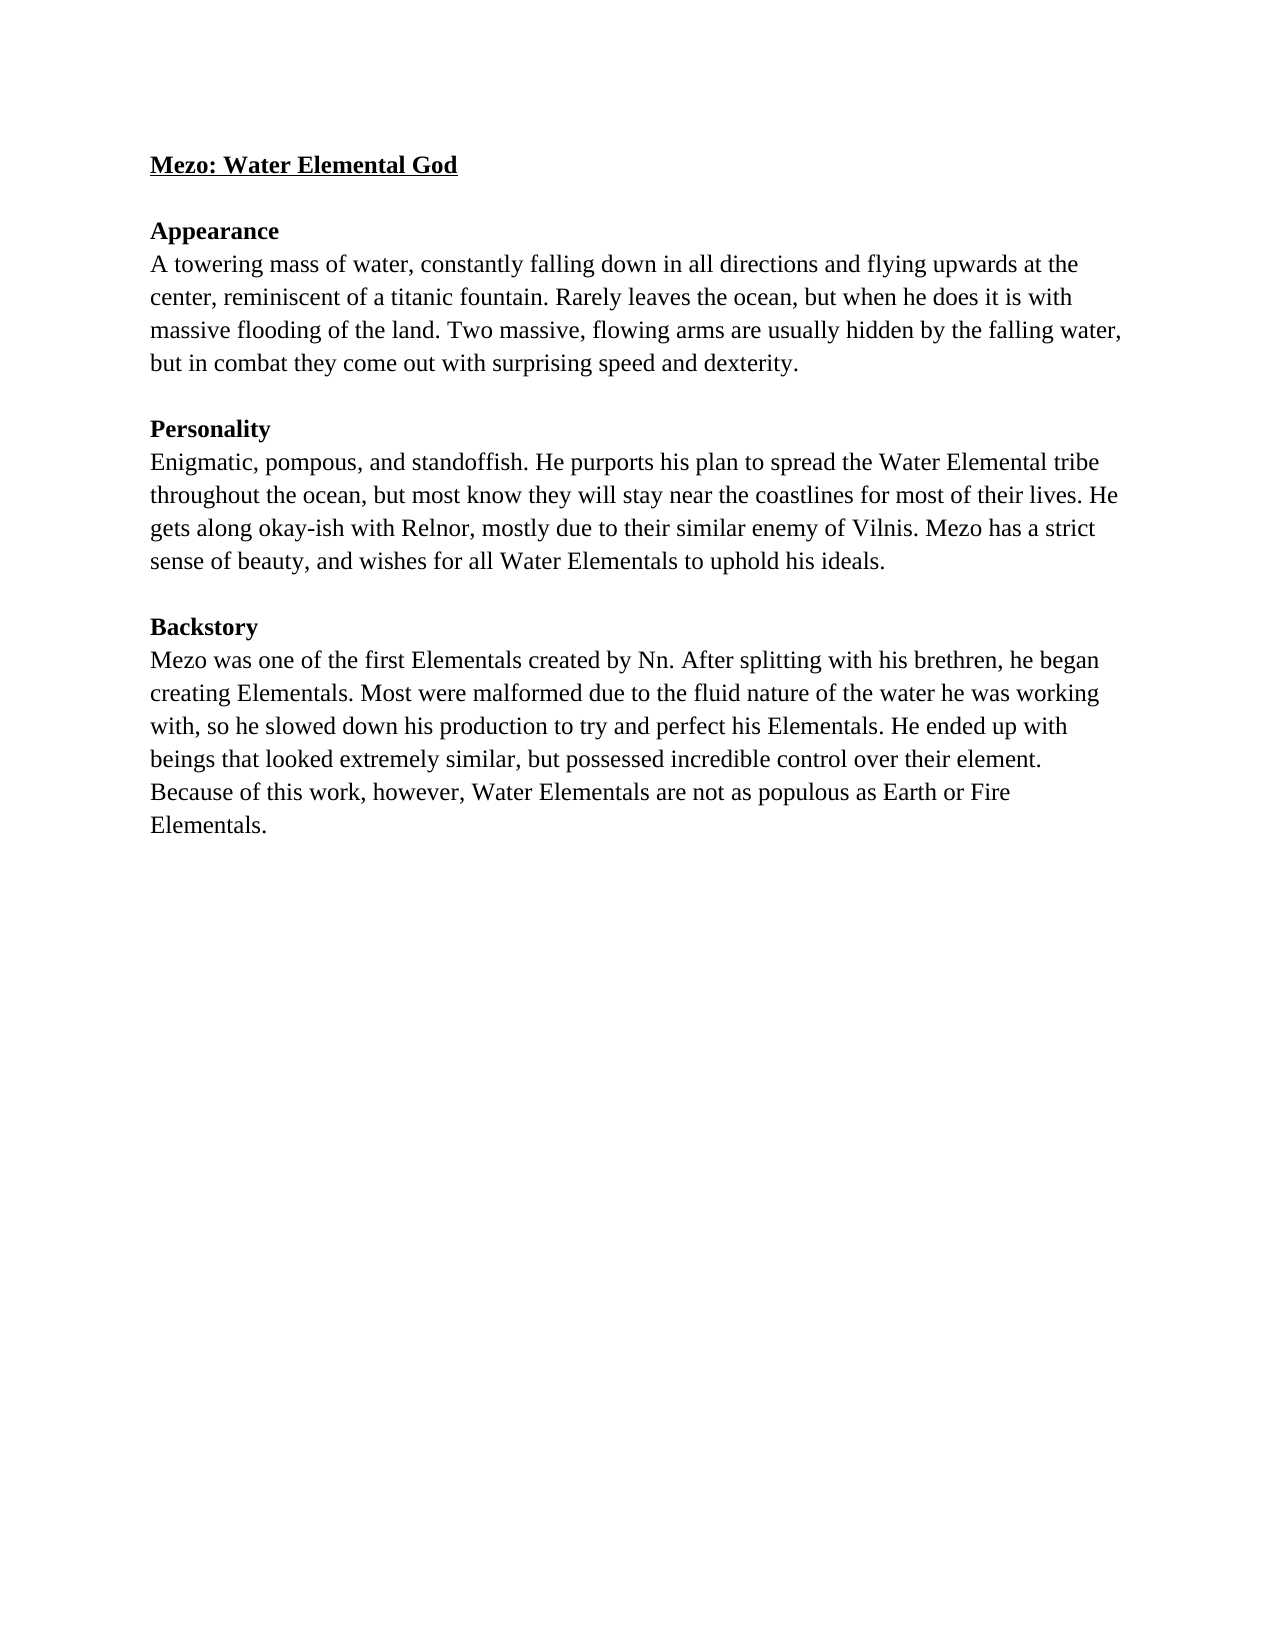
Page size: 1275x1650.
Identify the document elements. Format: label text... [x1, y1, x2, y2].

text Mezo: Water Elemental God [150, 150, 1125, 179]
text A towering mass of water, constantly falling down in all directions and flying upwards at the center, reminiscent of a titanic fountain. Rarely leaves the ocean, but when he does it is with massive flooding of the land. Two massive, flowing arms are usually hidden by the falling water, but in combat they come out with surprising speed and dexterity. [150, 249, 1125, 377]
text Personality [150, 414, 1125, 443]
text Backstory [150, 612, 1125, 641]
text Enigmatic, pompous, and standoffish. He purports his plan to spread the Water Elemental tribe throughout the ocean, but most know they will stay near the coastlines for most of their lives. He gets along okay-ish with Relnor, mostly due to their similar enemy of Vilnis. Mezo has a strict sense of beauty, and wishes for all Water Elementals to uphold his ideals. [150, 447, 1125, 575]
text Appearance [150, 216, 1125, 245]
text Mezo was one of the first Elementals created by Nn. After splitting with his brethren, he began creating Elementals. Most were malformed due to the fluid nature of the water he was working with, so he slowed down his production to try and perfect his Elementals. He ended up with beings that looked extremely similar, but possessed incredible control over their element. Because of this work, however, Water Elementals are not as populous as Earth or Fire Elementals. [150, 645, 1125, 839]
